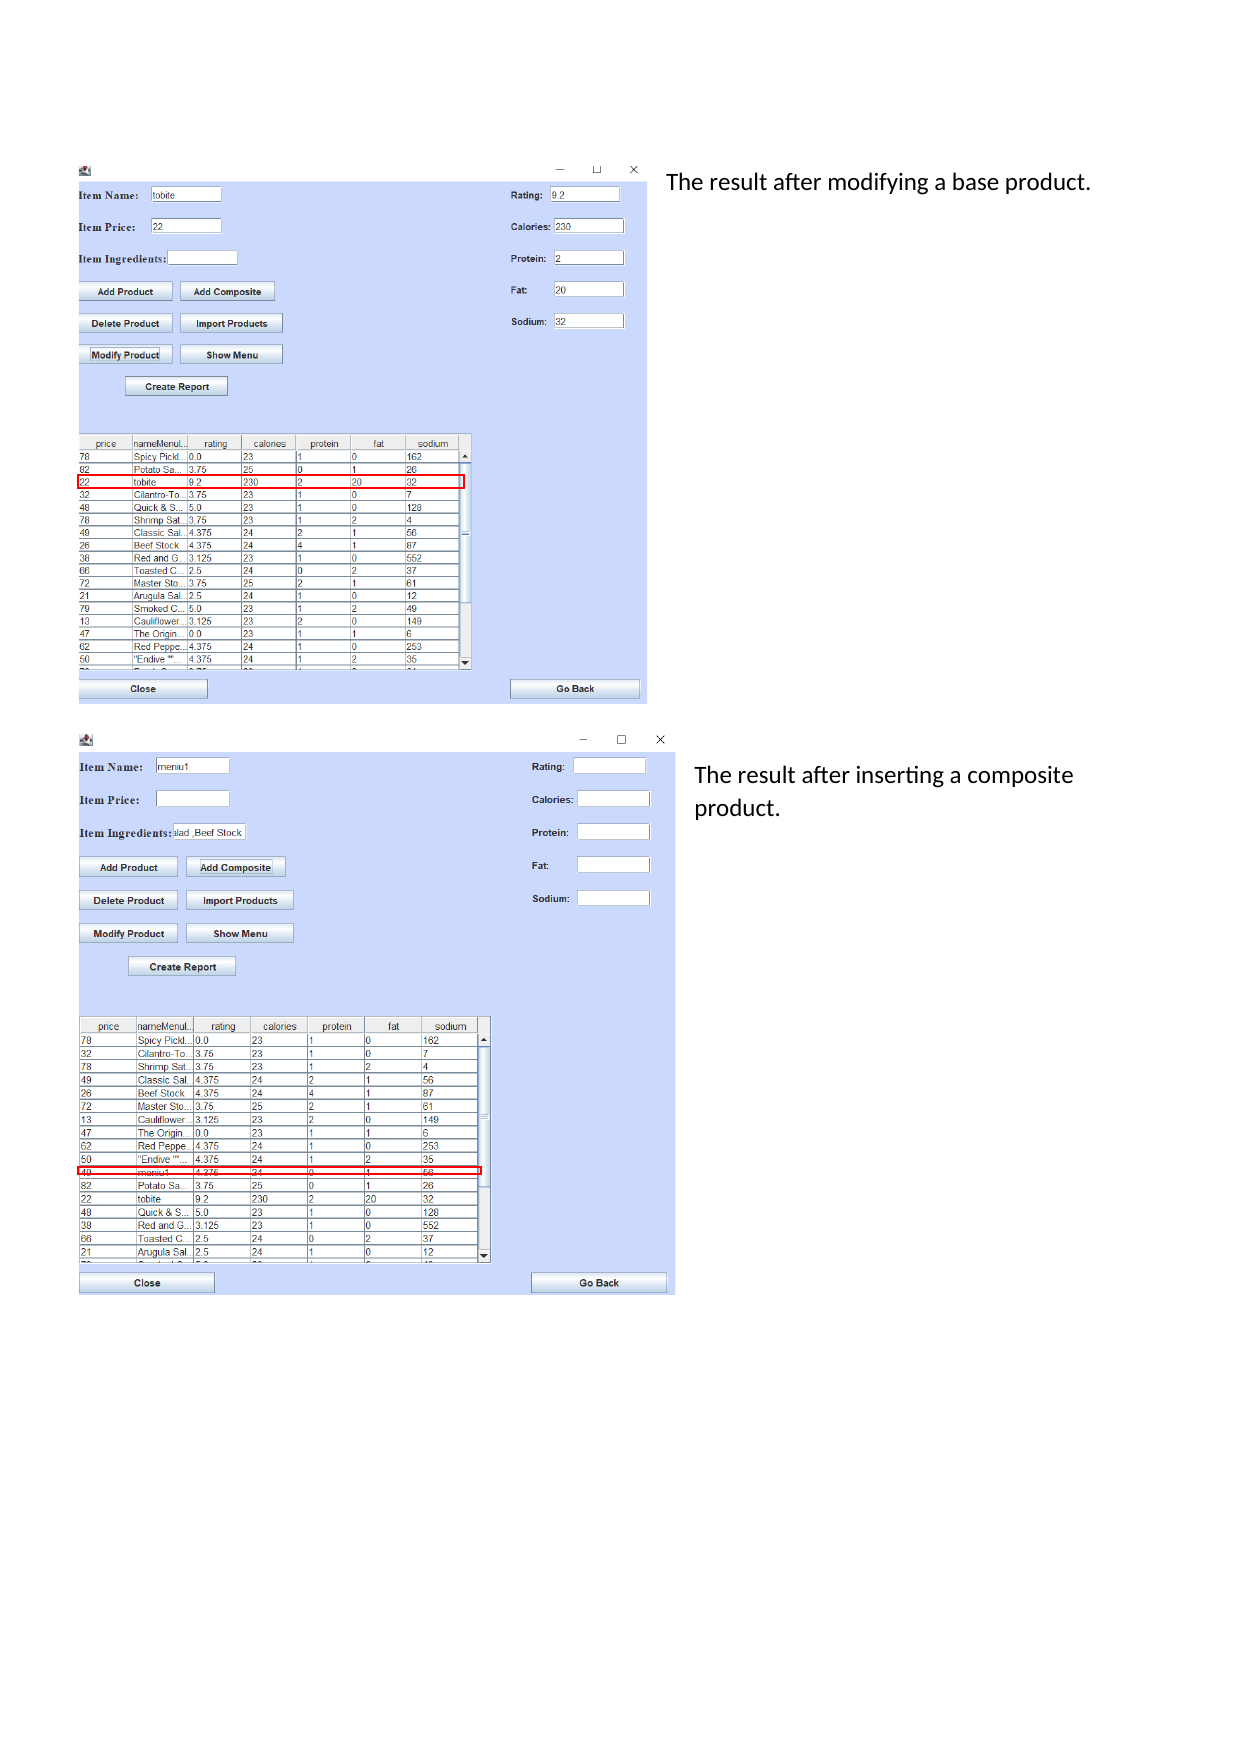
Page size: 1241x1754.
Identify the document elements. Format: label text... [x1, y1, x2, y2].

picture [78, 734, 676, 1294]
list The result after inserting a composite product. [676, 759, 1122, 822]
picture [79, 1168, 480, 1173]
picture [78, 166, 647, 704]
picture [79, 476, 463, 487]
list The result after modifying a base product. [647, 166, 1122, 197]
